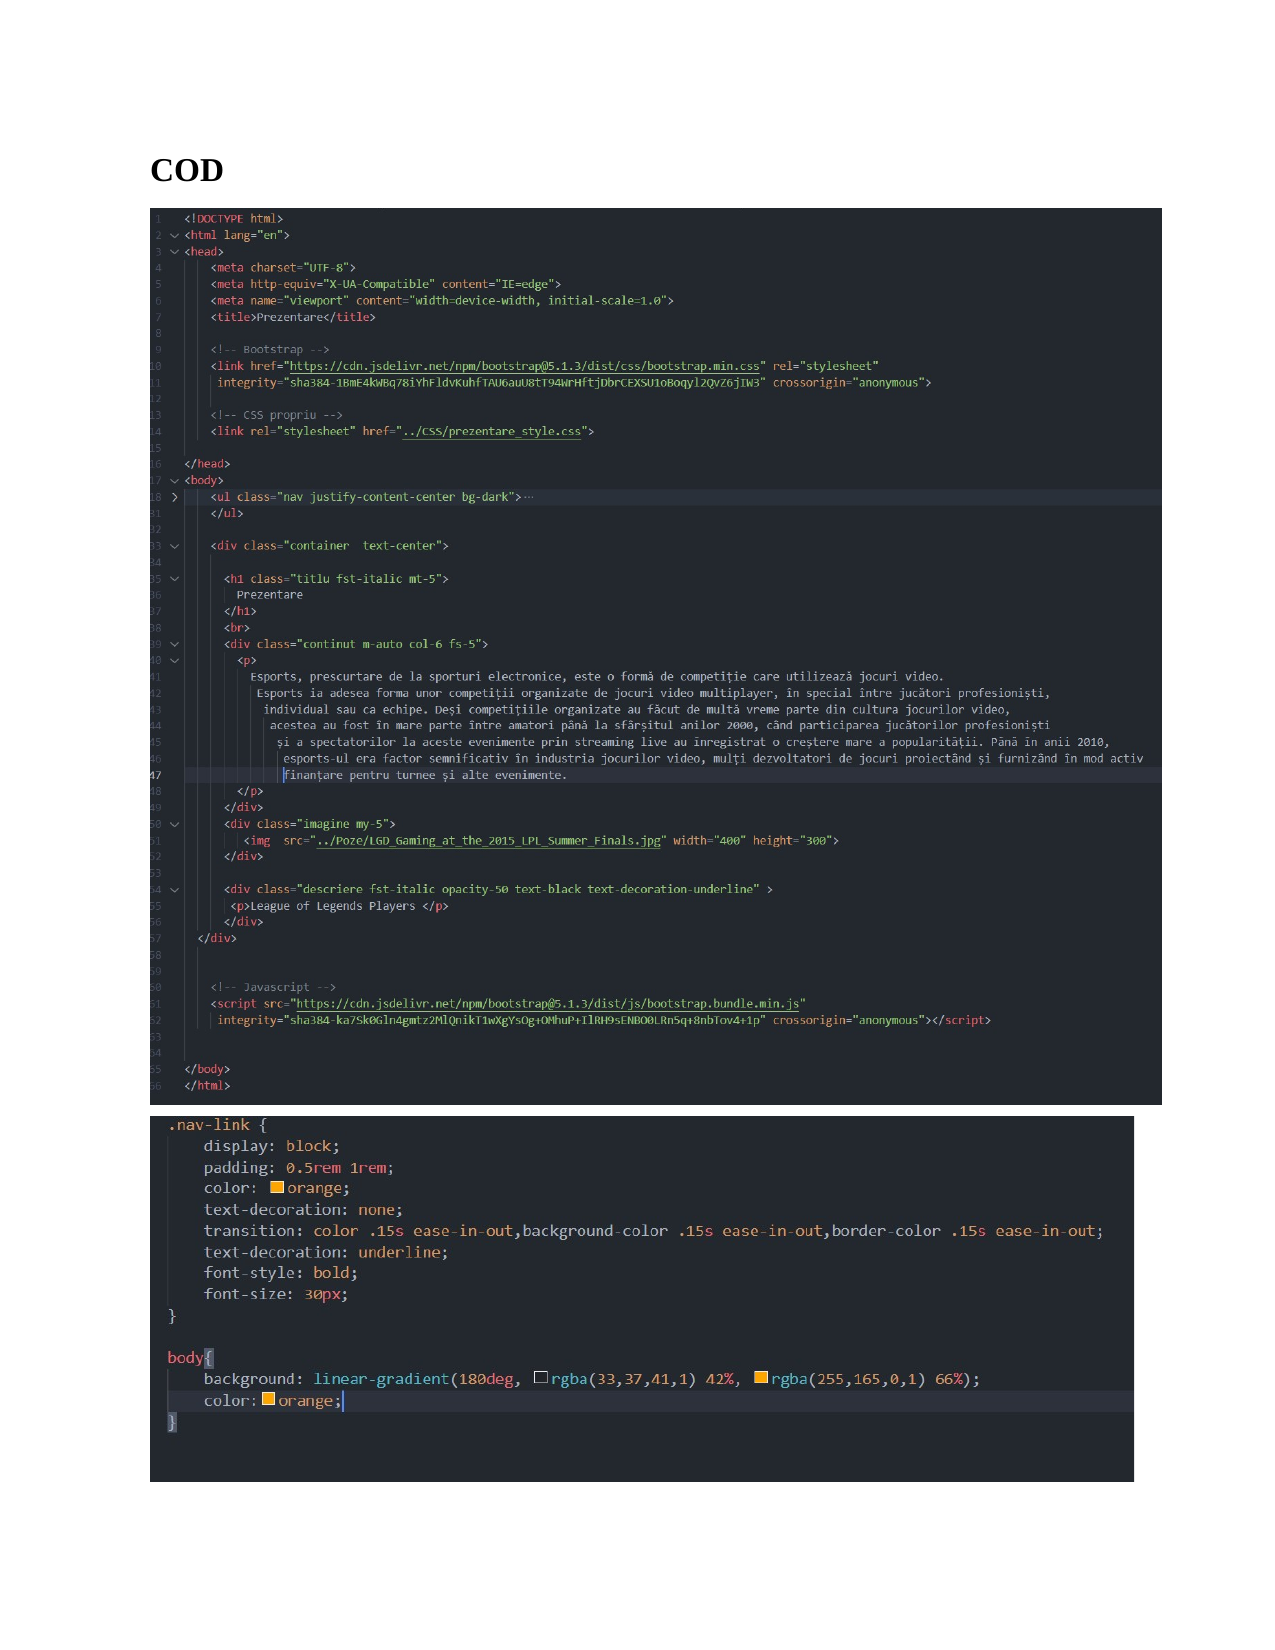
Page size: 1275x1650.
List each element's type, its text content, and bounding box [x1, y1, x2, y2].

picture [150, 208, 1162, 1105]
subtitle COD [150, 150, 1173, 188]
picture [150, 1116, 1135, 1482]
